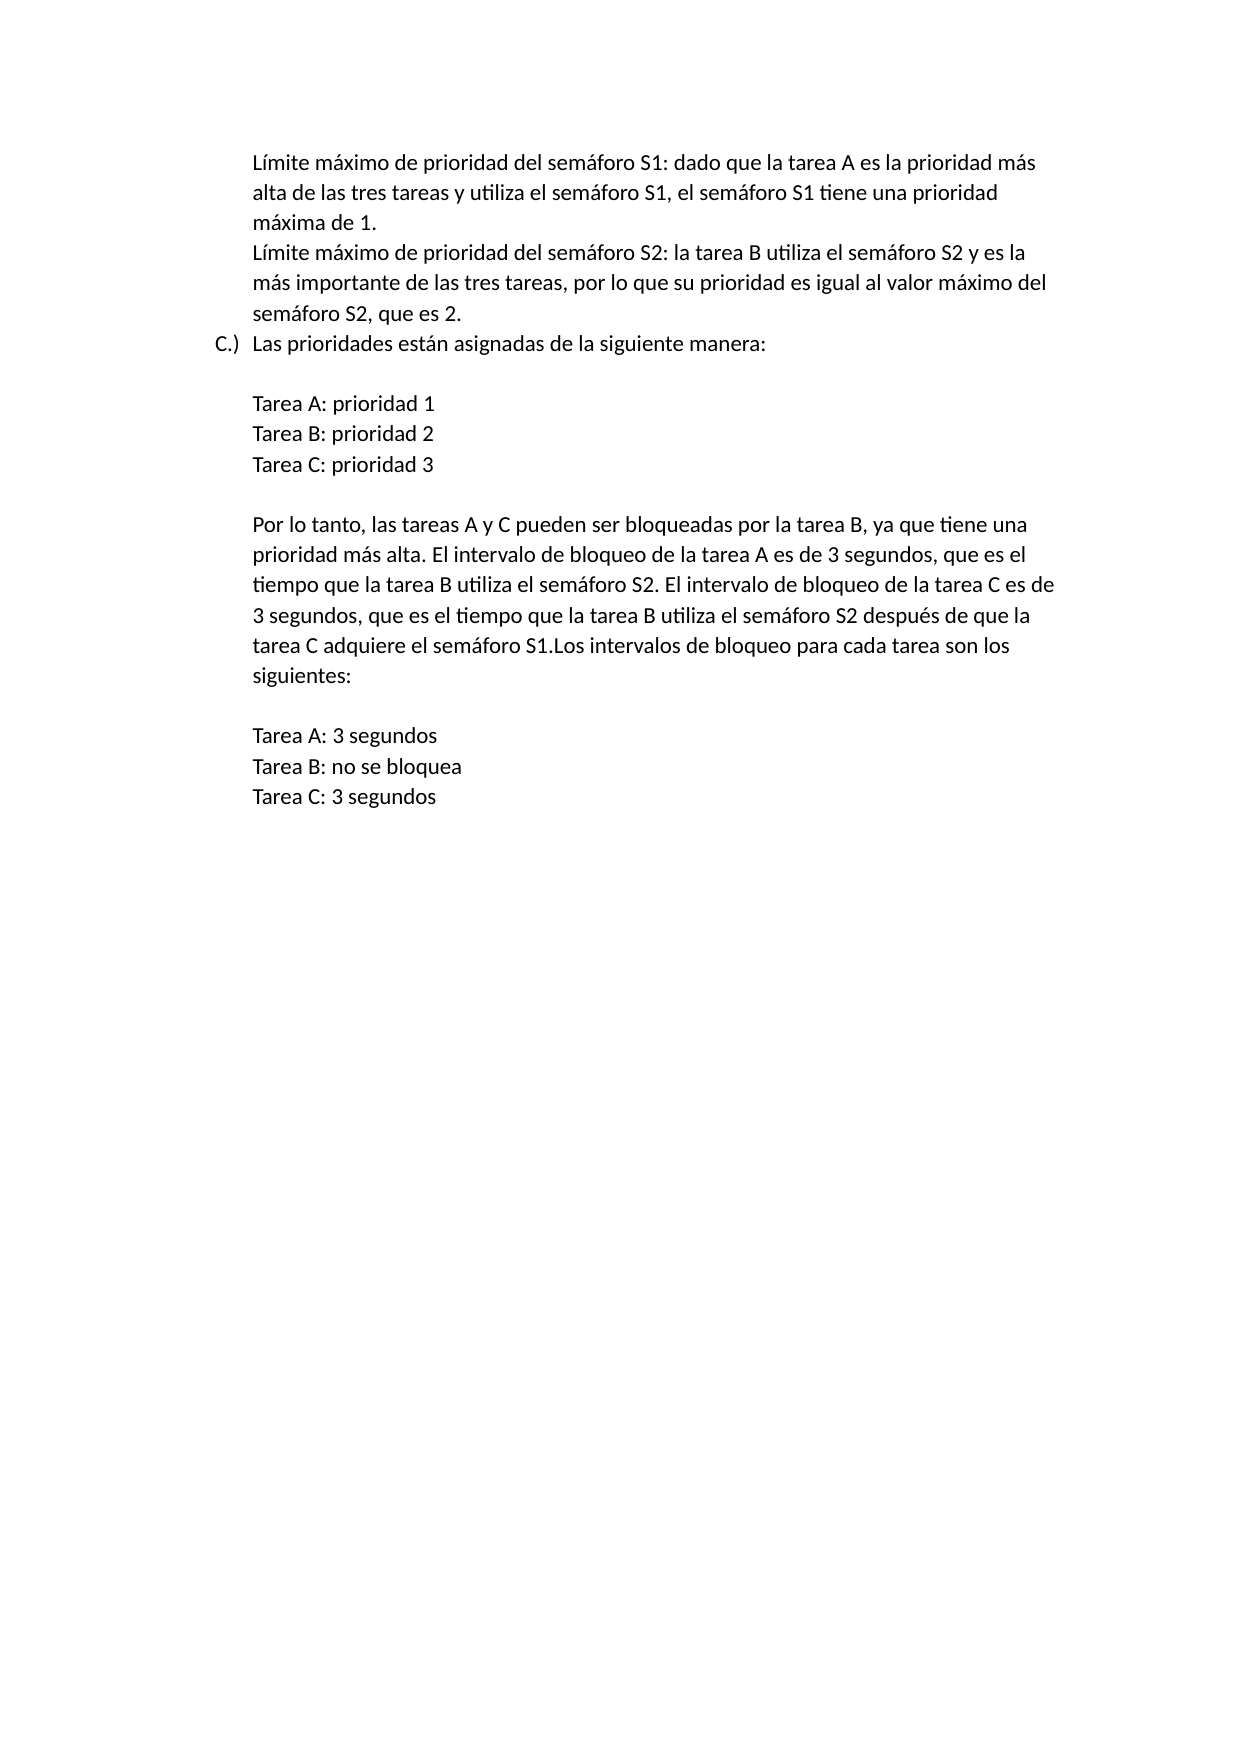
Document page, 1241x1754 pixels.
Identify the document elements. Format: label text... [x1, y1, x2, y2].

list Por lo tanto, las tareas A y C pueden ser bloqueadas por la tarea B, ya que tiene una prioridad más alta. El intervalo de bloqueo de la tarea A es de 3 segundos, que es el tiempo que la tarea B utiliza el semáforo S2. El intervalo de bloqueo de la tarea C es de 3 segundos, que es el tiempo que la tarea B utiliza el semáforo S2 después de que la tarea C adquiere el semáforo S1.Los intervalos de bloqueo para cada tarea son los siguientes: [252, 510, 1063, 689]
list Tarea B: no se bloquea [252, 752, 1063, 780]
list Tarea A: 3 segundos [252, 722, 1063, 749]
list Límite máximo de prioridad del semáforo S2: la tarea B utiliza el semáforo S2 y es la más importante de las tres tareas, por lo que su prioridad es igual al valor máximo del semáforo S2, que es 2. [252, 238, 1063, 327]
list Tarea B: prioridad 2 [252, 419, 1063, 447]
list Tarea C: 3 segundos [252, 782, 1063, 810]
list Tarea C: prioridad 3 [252, 450, 1063, 478]
list Límite máximo de prioridad del semáforo S1: dado que la tarea A es la prioridad más alta de las tres tareas y utiliza el semáforo S1, el semáforo S1 tiene una prioridad máxima de 1. [252, 148, 1063, 236]
list Tarea A: prioridad 1 [252, 389, 1063, 417]
list Las prioridades están asignadas de la siguiente manera: [215, 329, 1063, 357]
